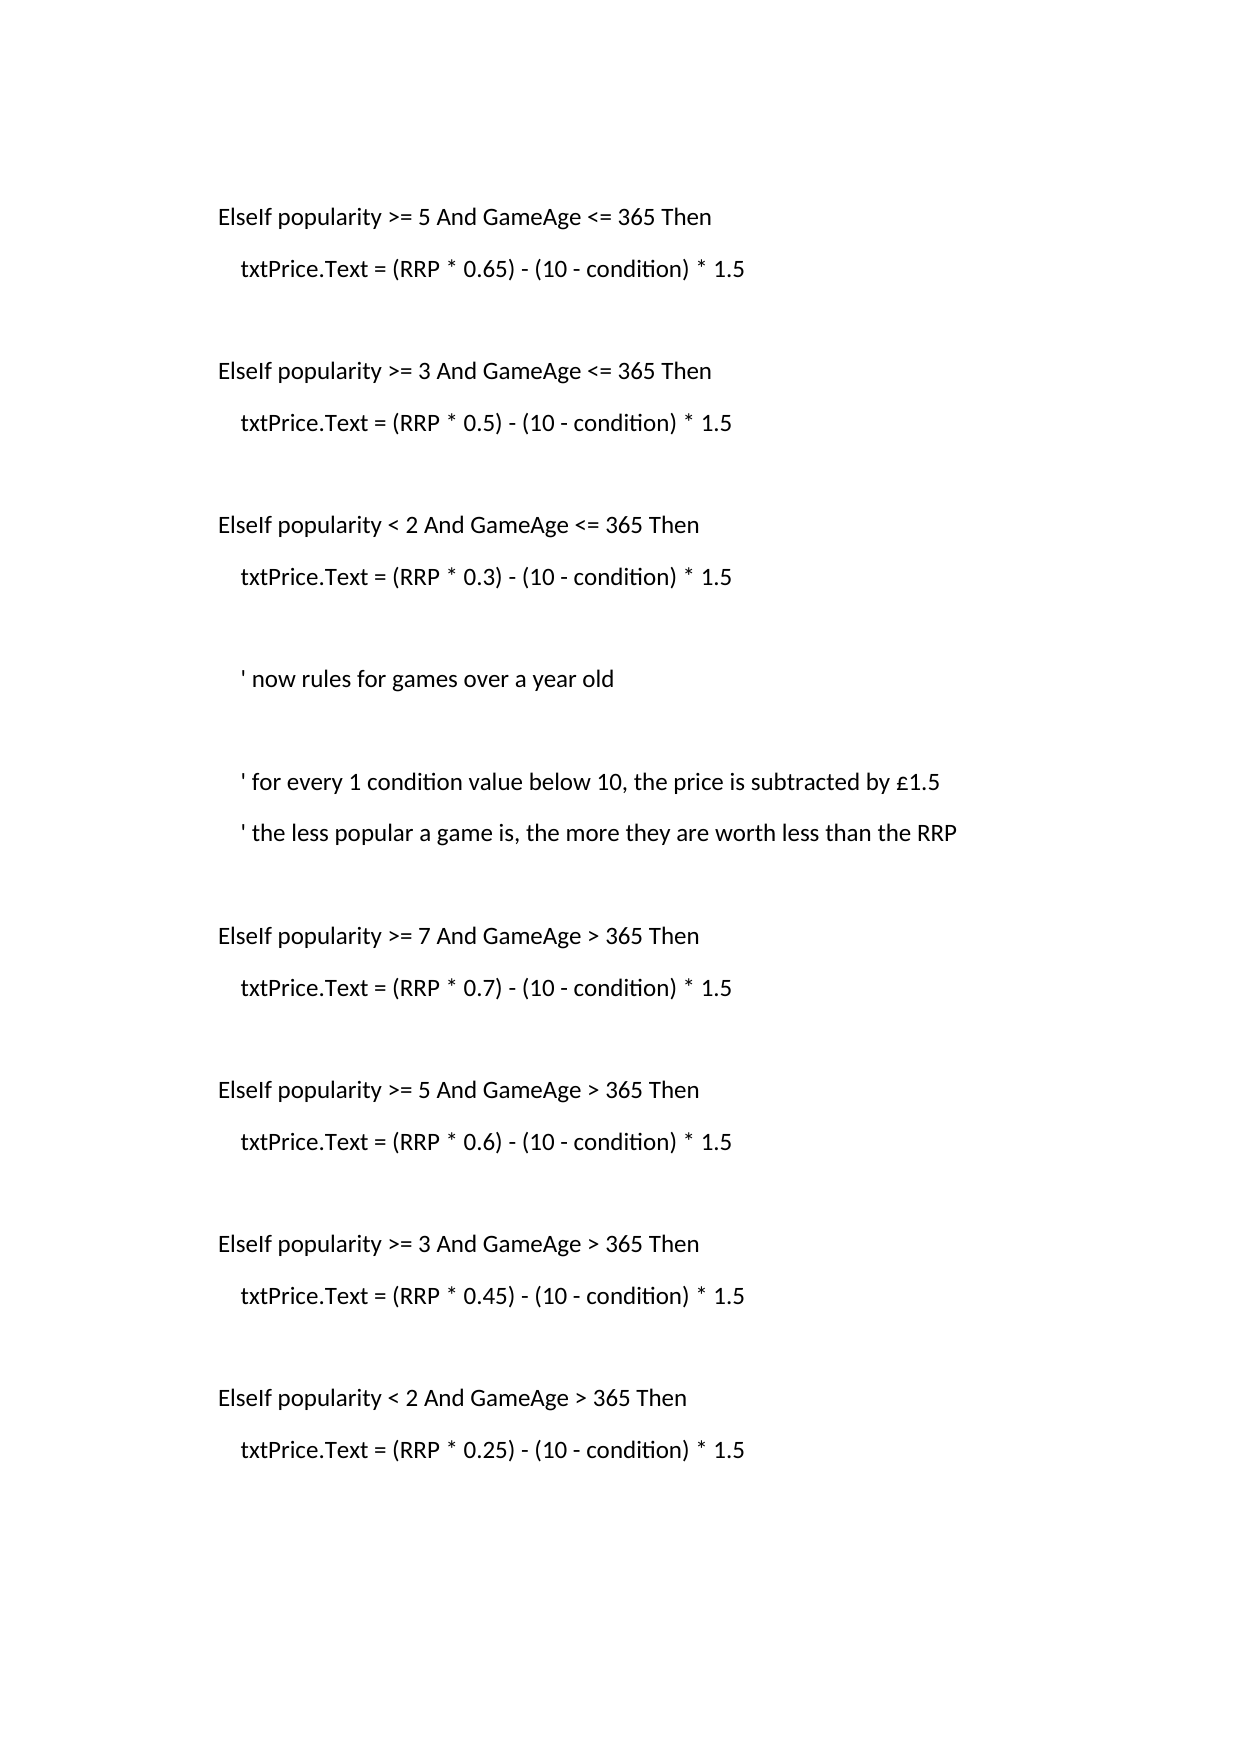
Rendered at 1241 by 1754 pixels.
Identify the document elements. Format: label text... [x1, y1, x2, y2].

text txtPrice.Text = (RRP * 0.5) - (10 - condition) * 1.5 [150, 407, 1090, 437]
text ElseIf popularity >= 5 And GameAge > 365 Then [150, 1074, 1090, 1105]
text txtPrice.Text = (RRP * 0.25) - (10 - condition) * 1.5 [150, 1434, 1090, 1464]
text ' the less popular a game is, the more they are worth less than the RRP [150, 818, 1090, 848]
text ElseIf popularity < 2 And GameAge > 365 Then [150, 1382, 1090, 1413]
text ElseIf popularity >= 5 And GameAge <= 365 Then [150, 201, 1090, 232]
text txtPrice.Text = (RRP * 0.6) - (10 - condition) * 1.5 [150, 1126, 1090, 1156]
text txtPrice.Text = (RRP * 0.45) - (10 - condition) * 1.5 [150, 1280, 1090, 1310]
text ElseIf popularity < 2 And GameAge <= 365 Then [150, 509, 1090, 540]
text ' for every 1 condition value below 10, the price is subtracted by £1.5 [150, 766, 1090, 797]
text ElseIf popularity >= 3 And GameAge > 365 Then [150, 1228, 1090, 1259]
text txtPrice.Text = (RRP * 0.7) - (10 - condition) * 1.5 [150, 972, 1090, 1002]
text txtPrice.Text = (RRP * 0.65) - (10 - condition) * 1.5 [150, 253, 1090, 283]
text ' now rules for games over a year old [150, 663, 1090, 694]
text ElseIf popularity >= 7 And GameAge > 365 Then [150, 920, 1090, 951]
text txtPrice.Text = (RRP * 0.3) - (10 - condition) * 1.5 [150, 561, 1090, 591]
text ElseIf popularity >= 3 And GameAge <= 365 Then [150, 355, 1090, 386]
